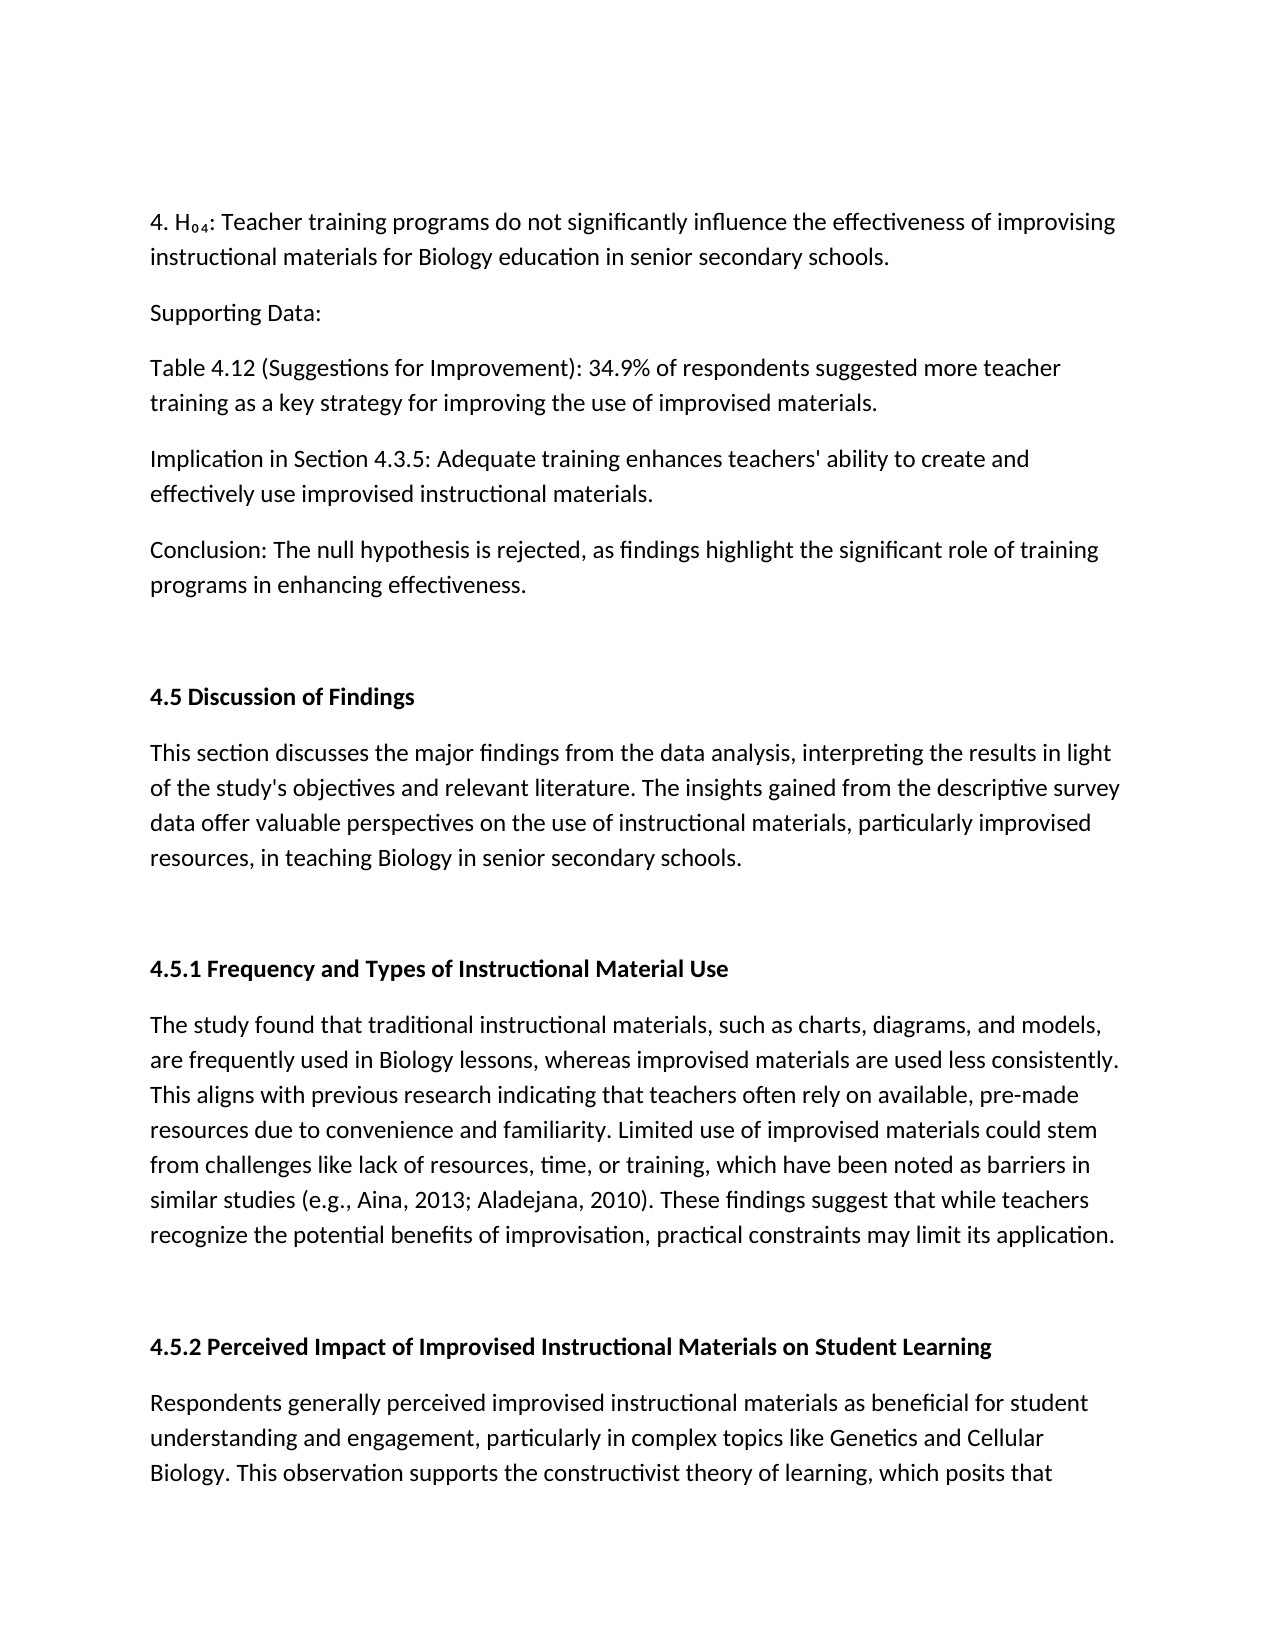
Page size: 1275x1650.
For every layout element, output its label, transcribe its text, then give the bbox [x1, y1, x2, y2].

text Implication in Section 4.3.5: Adequate training enhances teachers' ability to create and effectively use improvised instructional materials. [150, 443, 1125, 509]
text Conclusion: The null hypothesis is rejected, as findings highlight the significant role of training programs in enhancing effectiveness. [150, 534, 1125, 600]
text 4.5.1 Frequency and Types of Instructional Material Use [150, 953, 1125, 984]
text Supporting Data: [150, 297, 1125, 327]
text 4.5.2 Perceived Impact of Improvised Instructional Materials on Student Learning [150, 1331, 1125, 1361]
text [150, 1387, 1125, 1487]
text 4. H₀₄: Teacher training programs do not significantly influence the effectiveness of improvising instructional materials for Biology education in senior secondary schools. [150, 206, 1125, 271]
text 4.5 Discussion of Findings [150, 681, 1125, 711]
text This section discusses the major findings from the data analysis, interpreting the results in light of the study's objectives and relevant literature. The insights gained from the descriptive survey data offer valuable perspectives on the use of instructional materials, particularly improvised resources, in teaching Biology in senior secondary schools. [150, 737, 1125, 872]
text The study found that traditional instructional materials, such as charts, diagrams, and models, are frequently used in Biology lessons, whereas improvised materials are used less consistently. This aligns with previous research indicating that teachers often rely on available, pre-made resources due to convenience and familiarity. Limited use of improvised materials could stem from challenges like lack of resources, time, or training, which have been noted as barriers in similar studies (e.g., Aina, 2013; Aladejana, 2010). These findings suggest that while teachers recognize the potential benefits of improvisation, practical constraints may limit its application. [150, 1009, 1125, 1250]
text Table 4.12 (Suggestions for Improvement): 34.9% of respondents suggested more teacher training as a key strategy for improving the use of improvised materials. [150, 352, 1125, 418]
